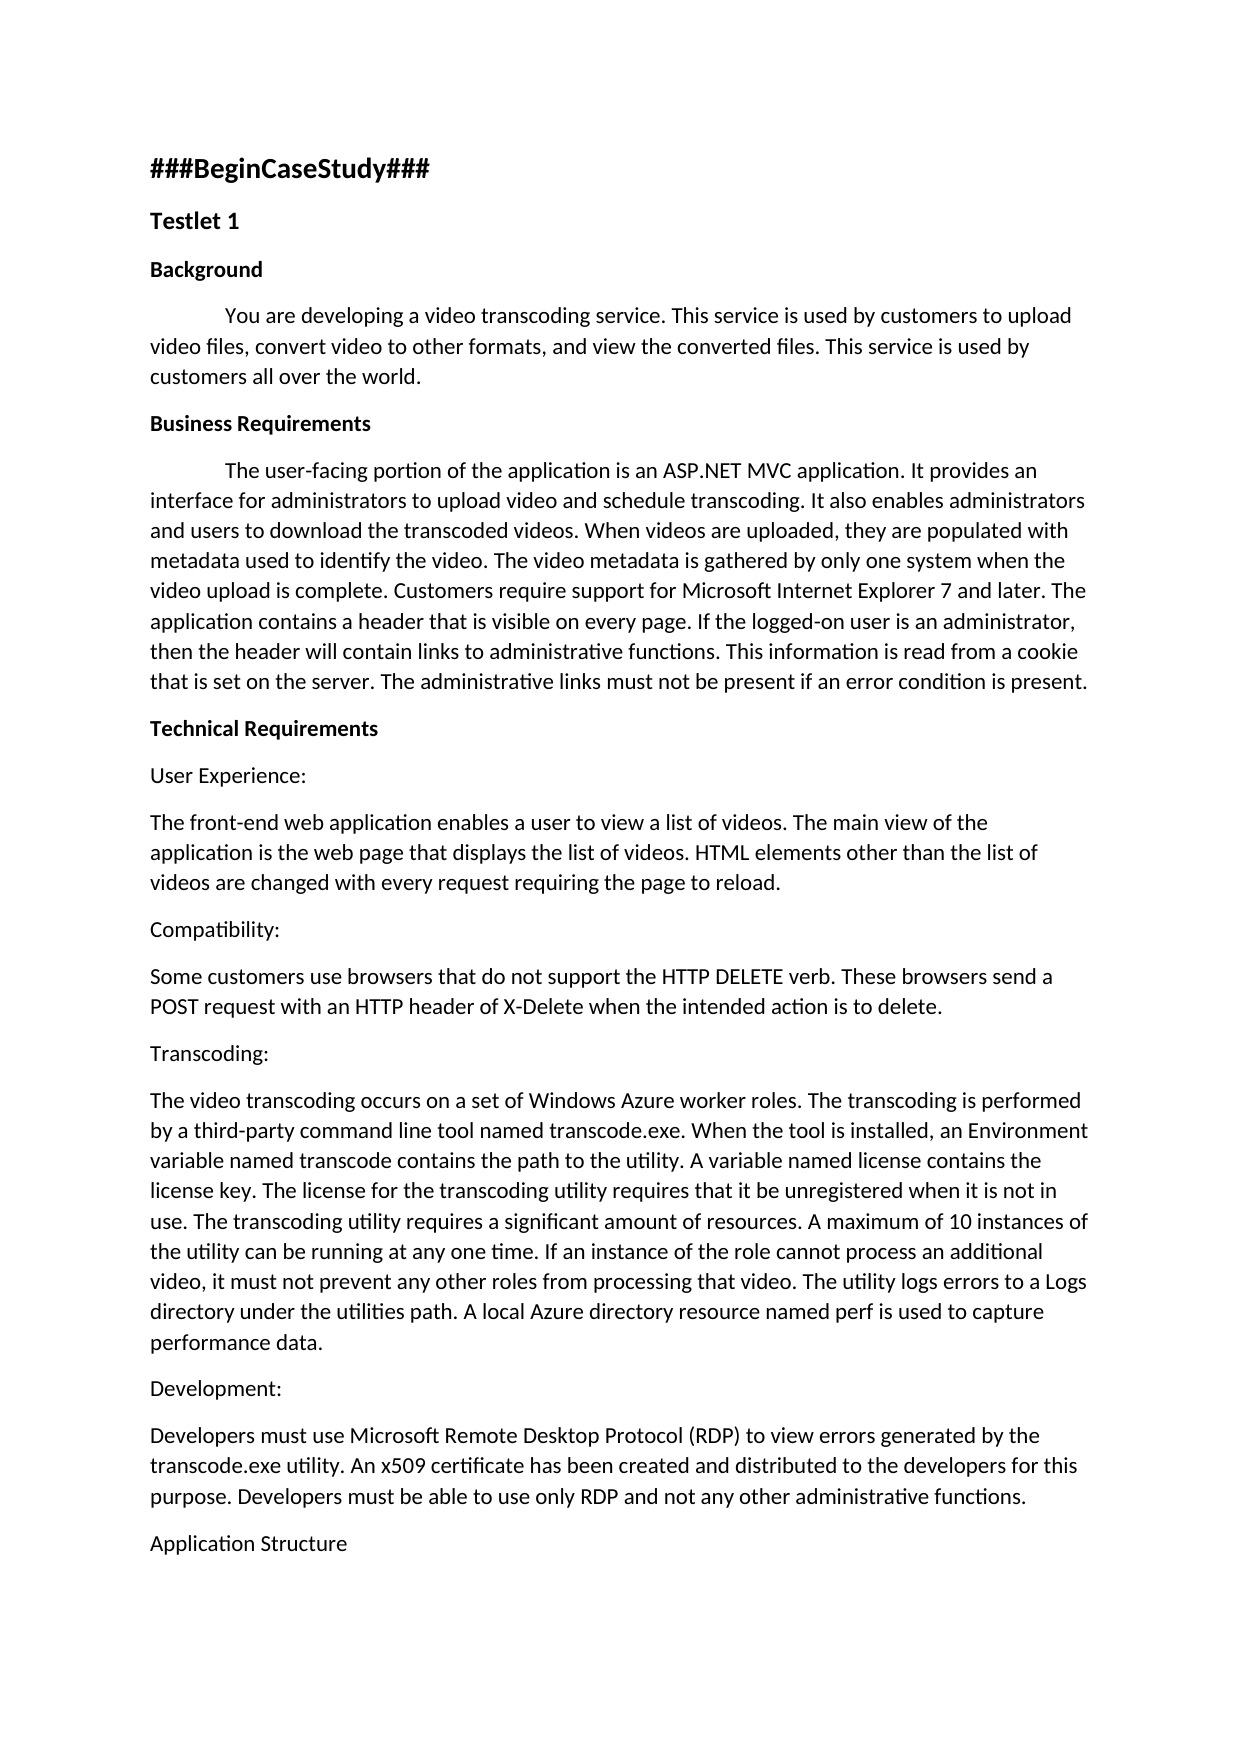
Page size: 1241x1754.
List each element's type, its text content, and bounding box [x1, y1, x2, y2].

text Transcoding: [150, 1039, 1090, 1067]
text Application Structure [150, 1529, 1090, 1557]
text Some customers use browsers that do not support the HTTP DELETE verb. These browsers send a POST request with an HTTP header of X-Delete when the intended action is to delete. [150, 962, 1090, 1020]
text The front-end web application enables a user to view a list of videos. The main view of the application is the web page that displays the list of videos. HTML elements other than the list of videos are changed with every request requiring the page to reload. [150, 808, 1090, 896]
text Developers must use Microsoft Remote Desktop Protocol (RDP) to view errors generated by the transcode.exe utility. An x509 certificate has been created and distributed to the developers for this purpose. Developers must be able to use only RDP and not any other administrative functions. [150, 1421, 1090, 1510]
text Technical Requirements [150, 714, 1090, 742]
text Business Requirements [150, 409, 1090, 437]
text The video transcoding occurs on a set of Windows Azure worker roles. The transcoding is performed by a third-party command line tool named transcode.exe. When the tool is installed, an Environment variable named transcode contains the path to the utility. A variable named license contains the license key. The license for the transcoding utility requires that it be unregistered when it is not in use. The transcoding utility requires a significant amount of resources. A maximum of 10 instances of the utility can be running at any one time. If an instance of the role cannot process an additional video, it must not prevent any other roles from processing that video. The utility logs errors to a Logs directory under the utilities path. A local Azure directory resource named perf is used to capture performance data. [150, 1086, 1090, 1356]
text Compatibility: [150, 915, 1090, 943]
text Background [150, 255, 1090, 283]
text ###BeginCaseStudy### [150, 150, 1090, 186]
text Testlet 1 [150, 205, 1090, 236]
text You are developing a video transcoding service. This service is used by customers to upload video files, convert video to other formats, and view the converted files. This service is used by customers all over the world. [150, 302, 1090, 390]
text User Experience: [150, 761, 1090, 789]
text Development: [150, 1374, 1090, 1402]
text The user-facing portion of the application is an ASP.NET MVC application. It provides an interface for administrators to upload video and schedule transcoding. It also enables administrators and users to download the transcoded videos. When videos are uploaded, they are populated with metadata used to identify the video. The video metadata is gathered by only one system when the video upload is complete. Customers require support for Microsoft Internet Explorer 7 and later. The application contains a header that is visible on every page. If the logged-on user is an administrator, then the header will contain links to administrative functions. This information is read from a cookie that is set on the server. The administrative links must not be present if an error condition is present. [150, 456, 1090, 695]
